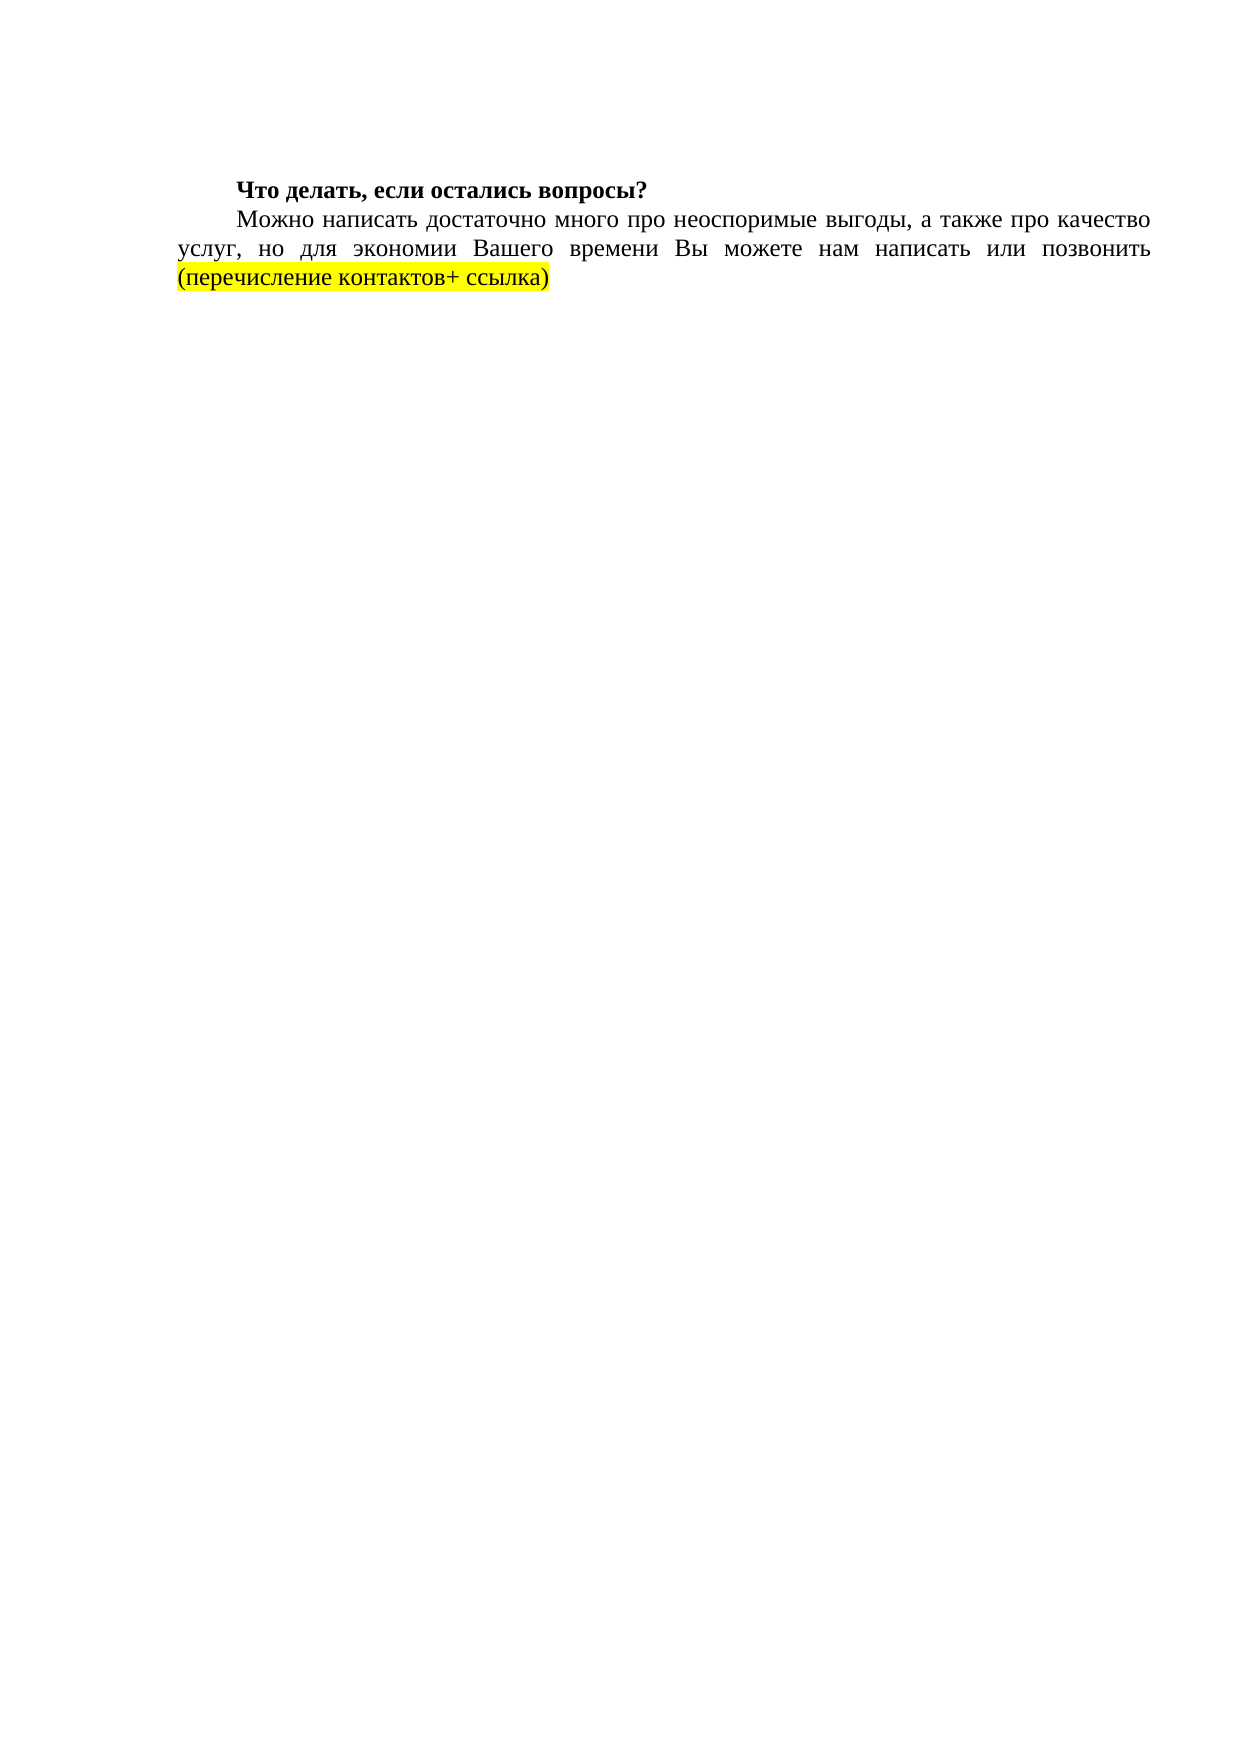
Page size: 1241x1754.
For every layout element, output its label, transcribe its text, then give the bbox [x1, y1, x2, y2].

text Можно написать достаточно много про неоспоримые выгоды, а также про качество услуг, но для экономии Вашего времени Вы можете нам написать или позвонить (перечисление контактов+ ссылка) [177, 204, 1152, 291]
text Что делать, если остались вопросы? [177, 176, 1152, 204]
